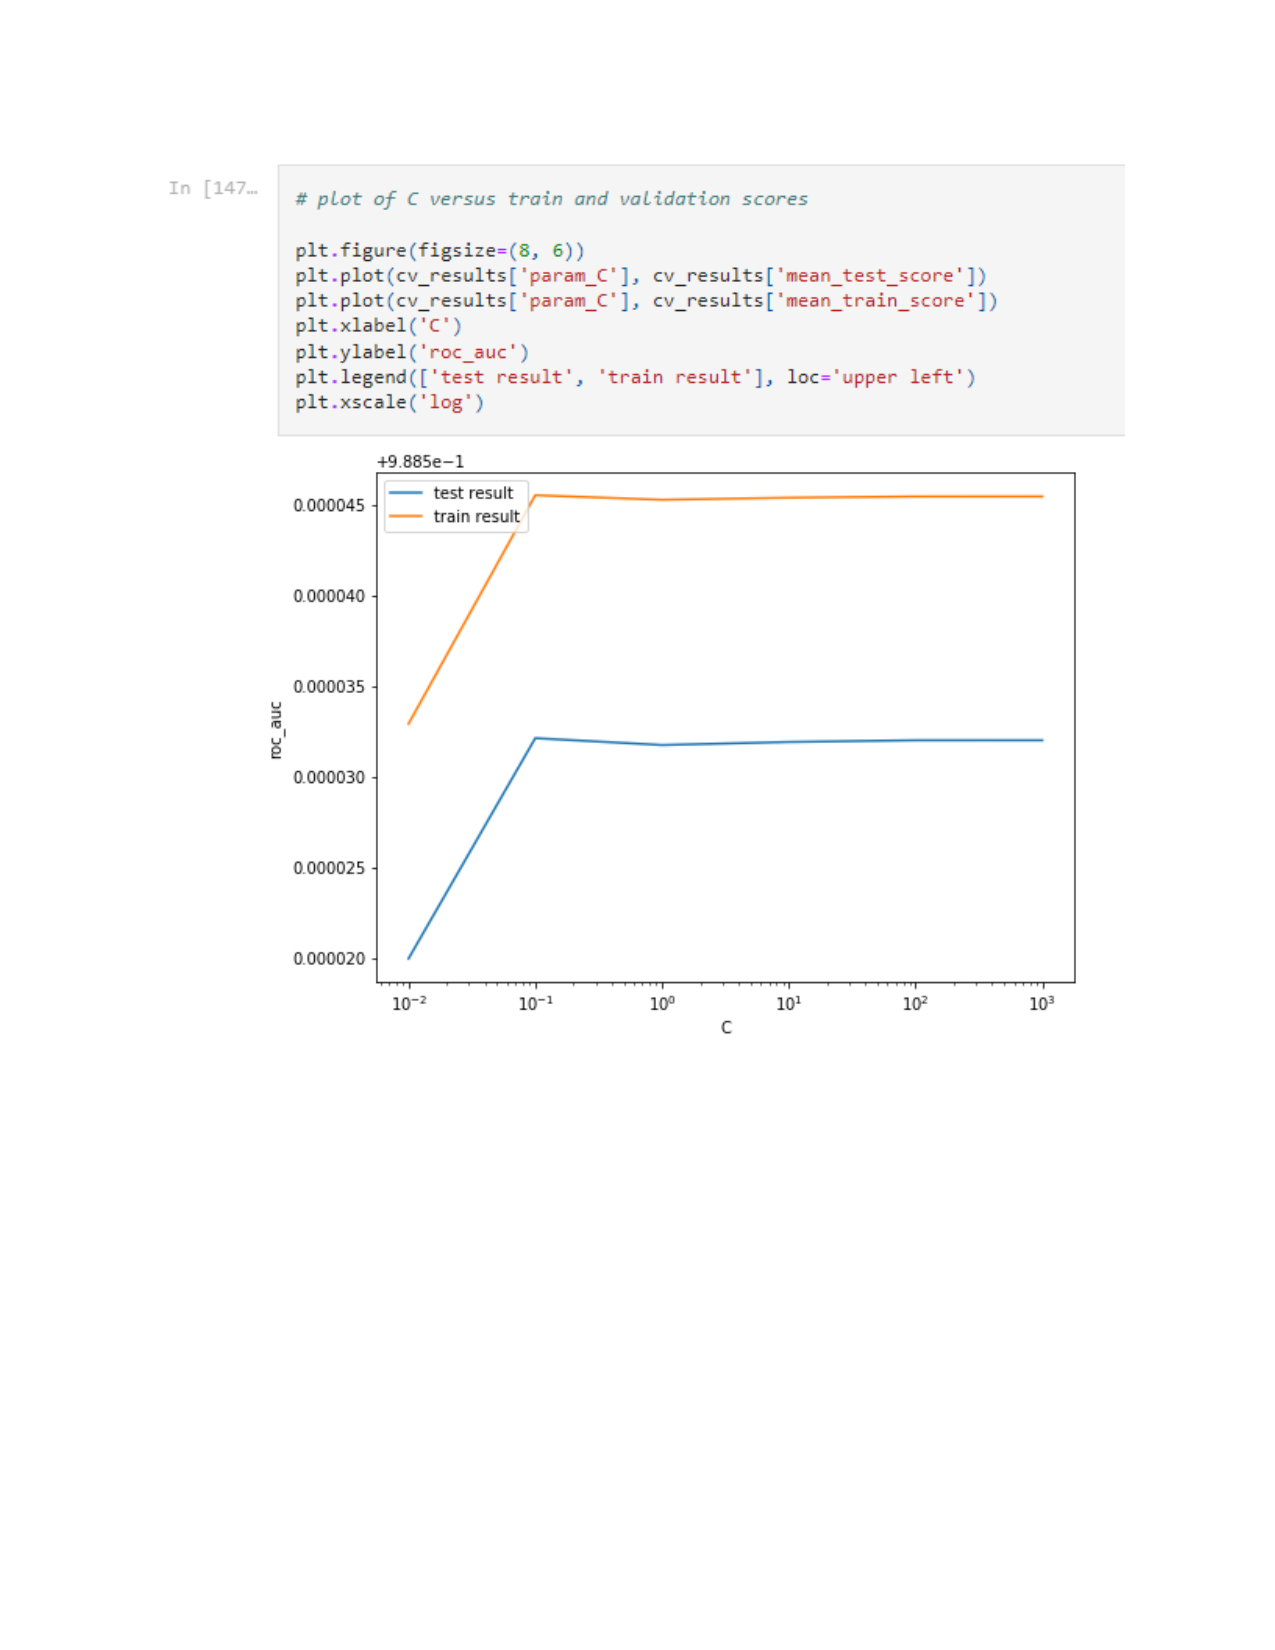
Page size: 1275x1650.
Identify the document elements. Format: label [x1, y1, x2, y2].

picture [150, 150, 1125, 1054]
